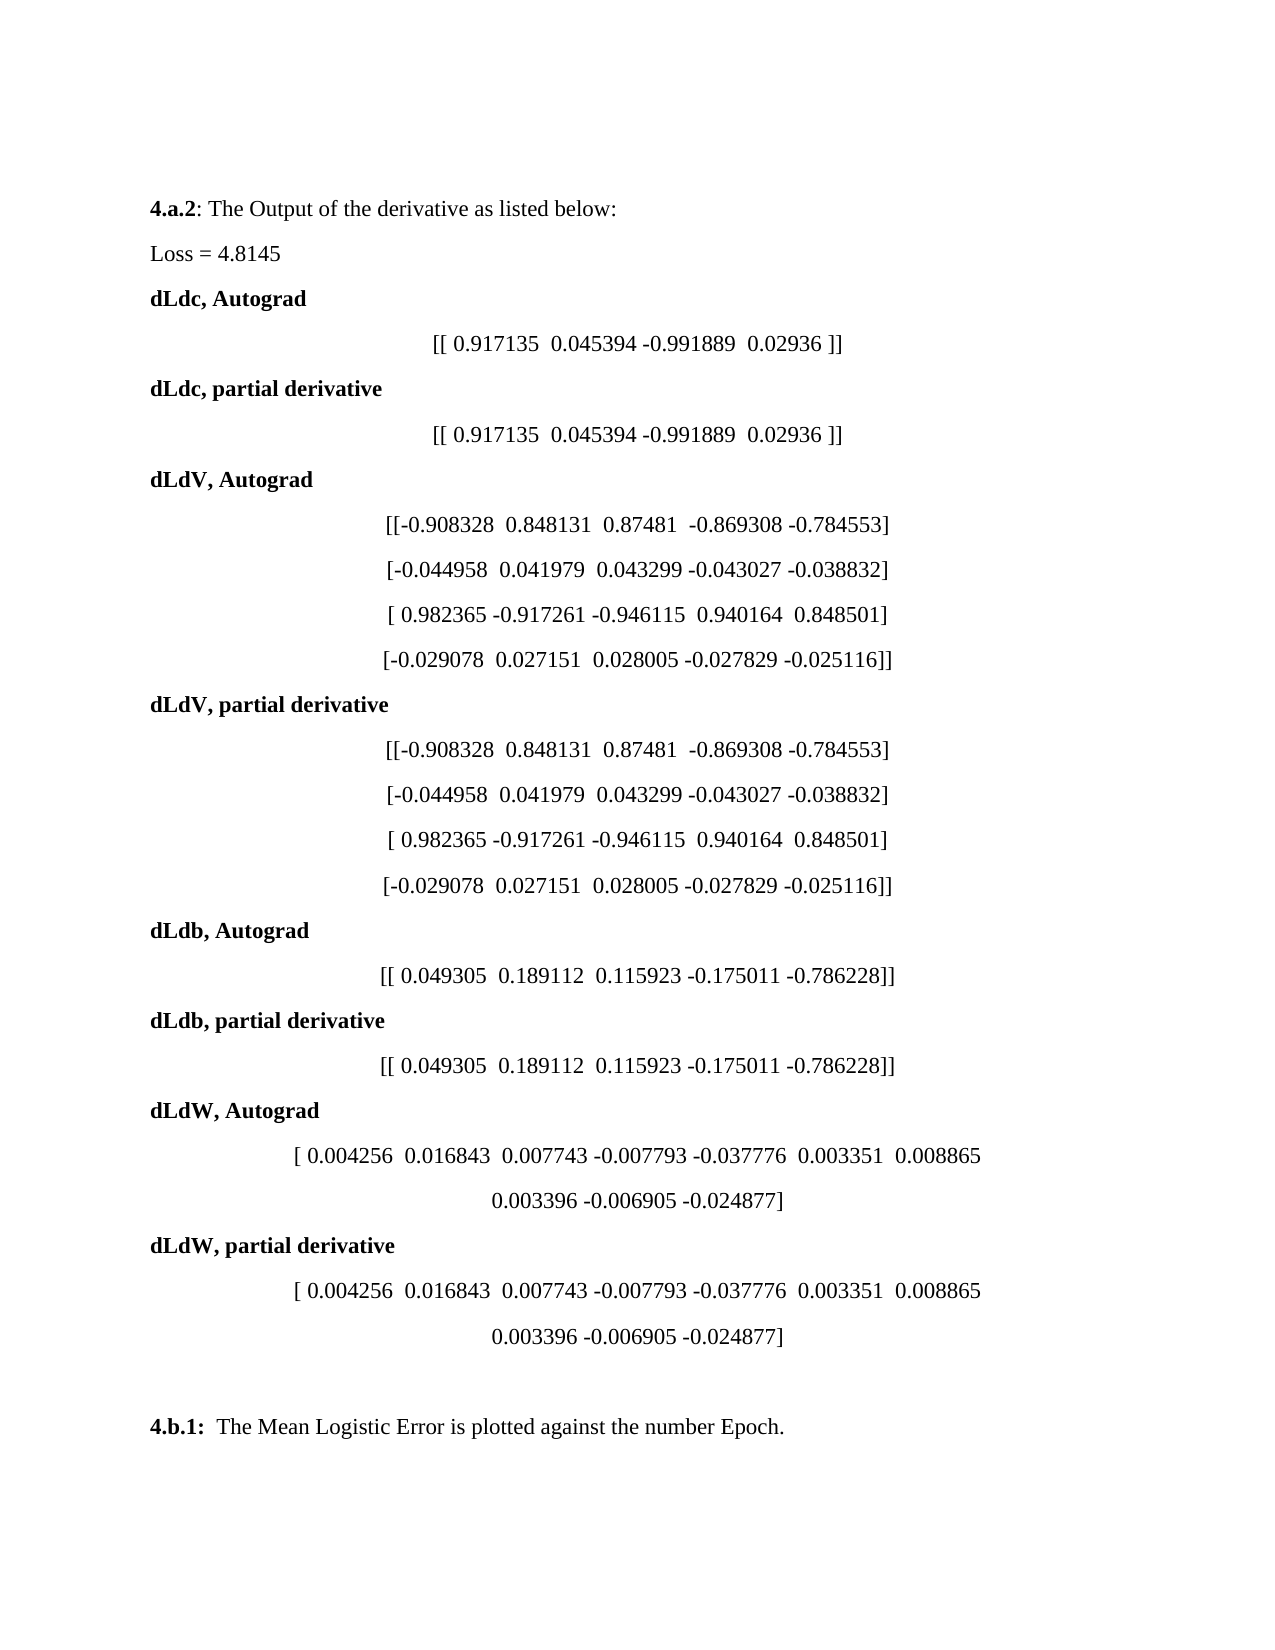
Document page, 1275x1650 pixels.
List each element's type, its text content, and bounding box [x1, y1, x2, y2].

text [[ 0.049305 0.189112 0.115923 -0.175011 -0.786228]] [150, 1052, 1125, 1078]
text 4.a.2: The Output of the derivative as listed below: [150, 195, 1125, 221]
text 0.003396 -0.006905 -0.024877] [150, 1187, 1125, 1214]
text [-0.044958 0.041979 0.043299 -0.043027 -0.038832] [150, 781, 1125, 808]
text [[-0.908328 0.848131 0.87481 -0.869308 -0.784553] [150, 736, 1125, 763]
text dLdc, partial derivative [150, 376, 1125, 402]
text [ 0.004256 0.016843 0.007743 -0.007793 -0.037776 0.003351 0.008865 [150, 1142, 1125, 1169]
text dLdW, partial derivative [150, 1232, 1125, 1259]
text [ 0.004256 0.016843 0.007743 -0.007793 -0.037776 0.003351 0.008865 [150, 1278, 1125, 1304]
text [-0.029078 0.027151 0.028005 -0.027829 -0.025116]] [150, 872, 1125, 898]
text Loss = 4.8145 [150, 240, 1125, 267]
text [ 0.982365 -0.917261 -0.946115 0.940164 0.848501] [150, 827, 1125, 853]
text dLdW, Autograd [150, 1097, 1125, 1123]
text dLdc, Autograd [150, 285, 1125, 312]
text [[ 0.049305 0.189112 0.115923 -0.175011 -0.786228]] [150, 962, 1125, 988]
text [ 0.982365 -0.917261 -0.946115 0.940164 0.848501] [150, 601, 1125, 627]
text 0.003396 -0.006905 -0.024877] [150, 1323, 1125, 1349]
text dLdb, partial derivative [150, 1007, 1125, 1033]
text [[-0.908328 0.848131 0.87481 -0.869308 -0.784553] [150, 511, 1125, 537]
text [[ 0.917135 0.045394 -0.991889 0.02936 ]] [150, 330, 1125, 357]
text dLdV, partial derivative [150, 691, 1125, 718]
text [[ 0.917135 0.045394 -0.991889 0.02936 ]] [150, 421, 1125, 447]
text [-0.044958 0.041979 0.043299 -0.043027 -0.038832] [150, 556, 1125, 582]
text 4.b.1: The Mean Logistic Error is plotted against the number Epoch. [150, 1413, 1125, 1439]
text dLdV, Autograd [150, 466, 1125, 492]
text [-0.029078 0.027151 0.028005 -0.027829 -0.025116]] [150, 646, 1125, 672]
text dLdb, Autograd [150, 917, 1125, 943]
